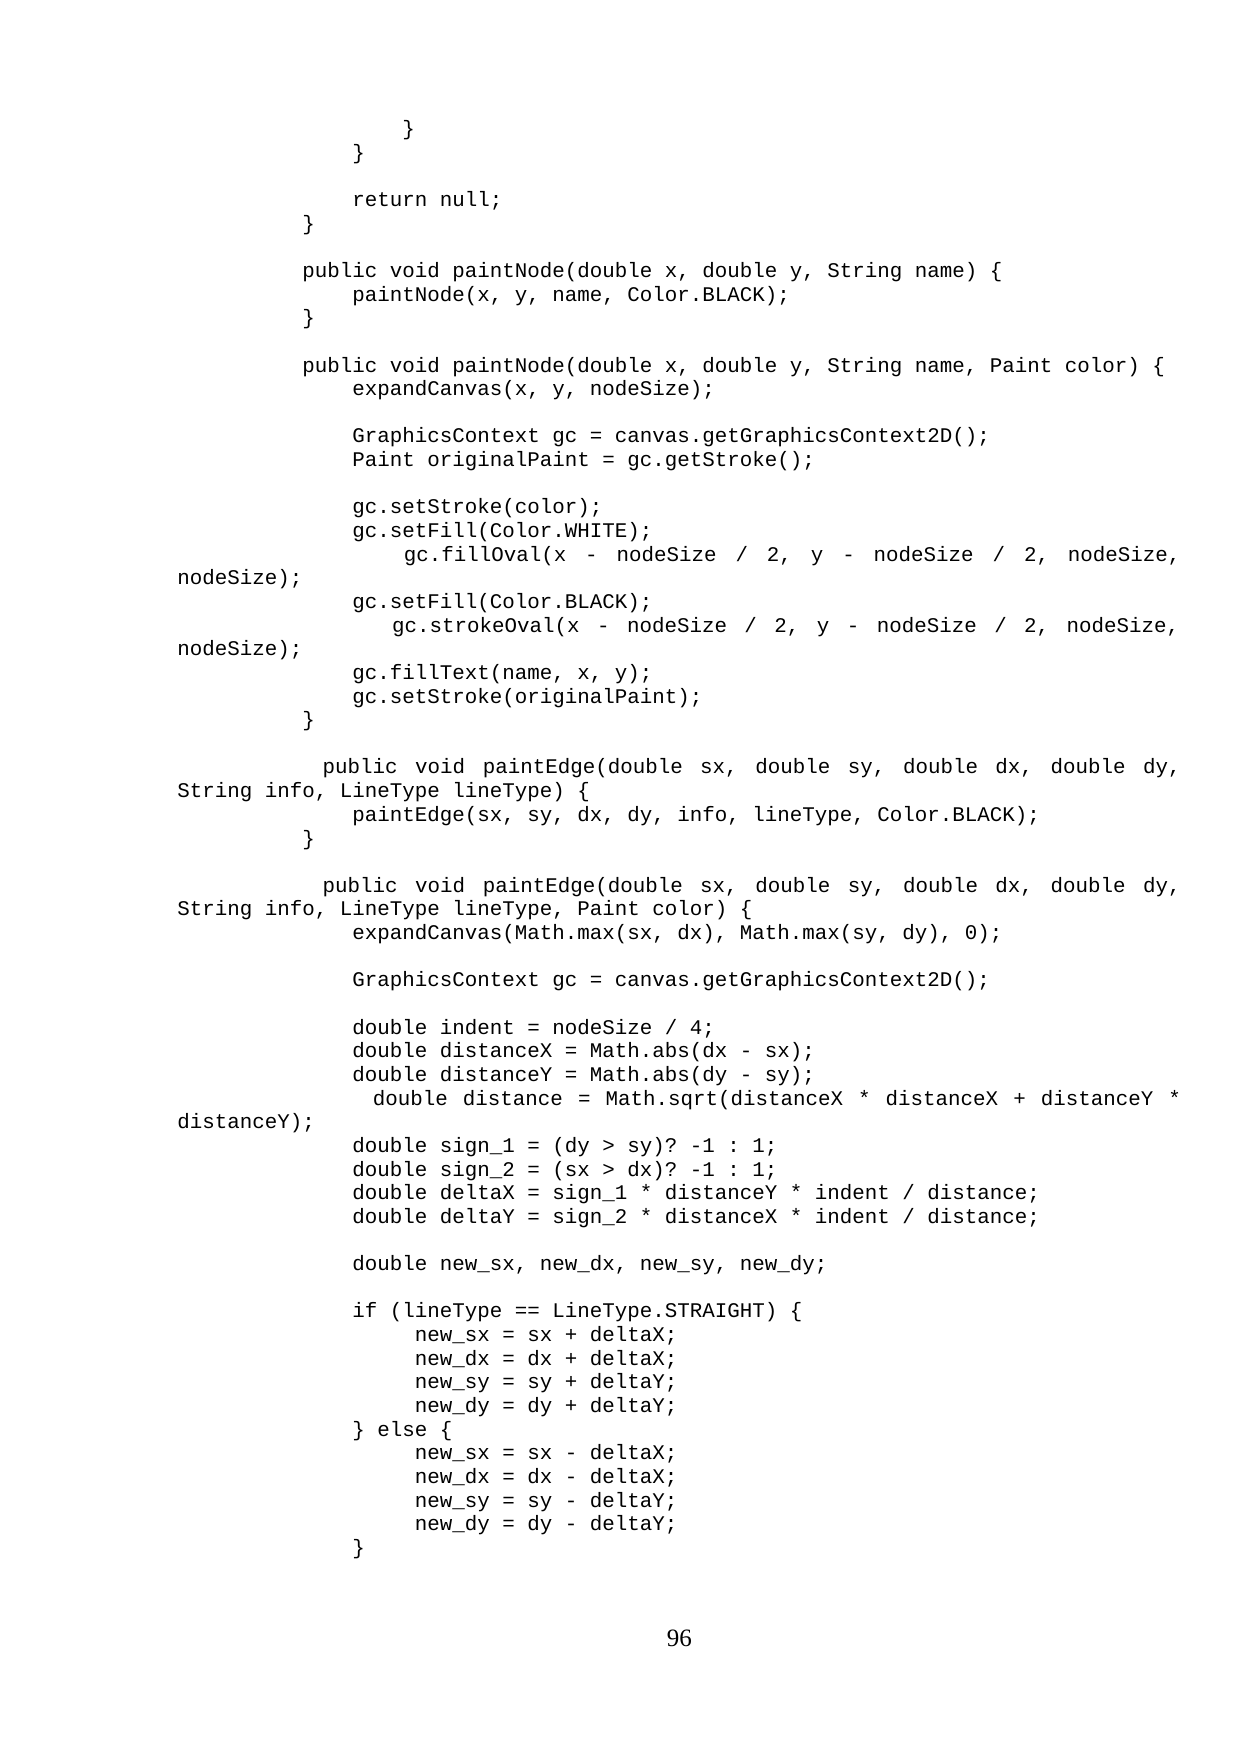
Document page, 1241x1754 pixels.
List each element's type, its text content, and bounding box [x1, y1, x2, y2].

text Paint originalPaint = gc.getStroke(); [177, 449, 1181, 473]
text gc.fillText(name, x, y); [177, 662, 1181, 686]
text new_sy = sy + deltaY; [177, 1371, 1181, 1395]
text new_dx = dx - deltaX; [177, 1466, 1181, 1489]
text } [177, 142, 1181, 165]
text double distance = Math.sqrt(distanceX * distanceX + distanceY * distanceY); [177, 1088, 1181, 1135]
text new_dx = dx + deltaX; [177, 1348, 1181, 1371]
text } [177, 1537, 1181, 1561]
text double distanceY = Math.abs(dy - sy); [177, 1064, 1181, 1088]
text GraphicsContext gc = canvas.getGraphicsContext2D(); [177, 426, 1181, 449]
text expandCanvas(x, y, nodeSize); [177, 378, 1181, 402]
text double distanceX = Math.abs(dx - sx); [177, 1040, 1181, 1064]
text double sign_2 = (sx > dx)? -1 : 1; [177, 1158, 1181, 1182]
text double deltaY = sign_2 * distanceX * indent / distance; [177, 1206, 1181, 1229]
text } [177, 213, 1181, 236]
text new_dy = dy - deltaY; [177, 1513, 1181, 1537]
text gc.setFill(Color.WHITE); [177, 520, 1181, 544]
text paintEdge(sx, sy, dx, dy, info, lineType, Color.BLACK); [177, 804, 1181, 827]
text gc.setStroke(color); [177, 496, 1181, 520]
text double deltaX = sign_1 * distanceY * indent / distance; [177, 1182, 1181, 1206]
text new_dy = dy + deltaY; [177, 1395, 1181, 1419]
text public void paintNode(double x, double y, String name, Paint color) { [177, 354, 1181, 378]
text } [177, 709, 1181, 733]
text } [177, 827, 1181, 851]
text paintNode(x, y, name, Color.BLACK); [177, 284, 1181, 307]
text gc.strokeOval(x - nodeSize / 2, y - nodeSize / 2, nodeSize, nodeSize); [177, 615, 1181, 662]
text } else { [177, 1419, 1181, 1442]
text if (lineType == LineType.STRAIGHT) { [177, 1300, 1181, 1324]
text gc.setFill(Color.BLACK); [177, 591, 1181, 615]
text public void paintNode(double x, double y, String name) { [177, 260, 1181, 284]
text new_sx = sx - deltaX; [177, 1442, 1181, 1466]
text gc.setStroke(originalPaint); [177, 686, 1181, 709]
text } [177, 307, 1181, 331]
text expandCanvas(Math.max(sx, dx), Math.max(sy, dy), 0); [177, 922, 1181, 946]
text gc.fillOval(x - nodeSize / 2, y - nodeSize / 2, nodeSize, nodeSize); [177, 544, 1181, 591]
text double sign_1 = (dy > sy)? -1 : 1; [177, 1135, 1181, 1158]
text } [177, 118, 1181, 142]
text public void paintEdge(double sx, double sy, double dx, double dy, String info, LineType lineType) { [177, 757, 1181, 804]
text new_sy = sy - deltaY; [177, 1489, 1181, 1513]
text double new_sx, new_dx, new_sy, new_dy; [177, 1253, 1181, 1277]
text return null; [177, 189, 1181, 213]
text public void paintEdge(double sx, double sy, double dx, double dy, String info, LineType lineType, Paint color) { [177, 875, 1181, 922]
text new_sx = sx + deltaX; [177, 1324, 1181, 1348]
text double indent = nodeSize / 4; [177, 1017, 1181, 1040]
text GraphicsContext gc = canvas.getGraphicsContext2D(); [177, 969, 1181, 993]
